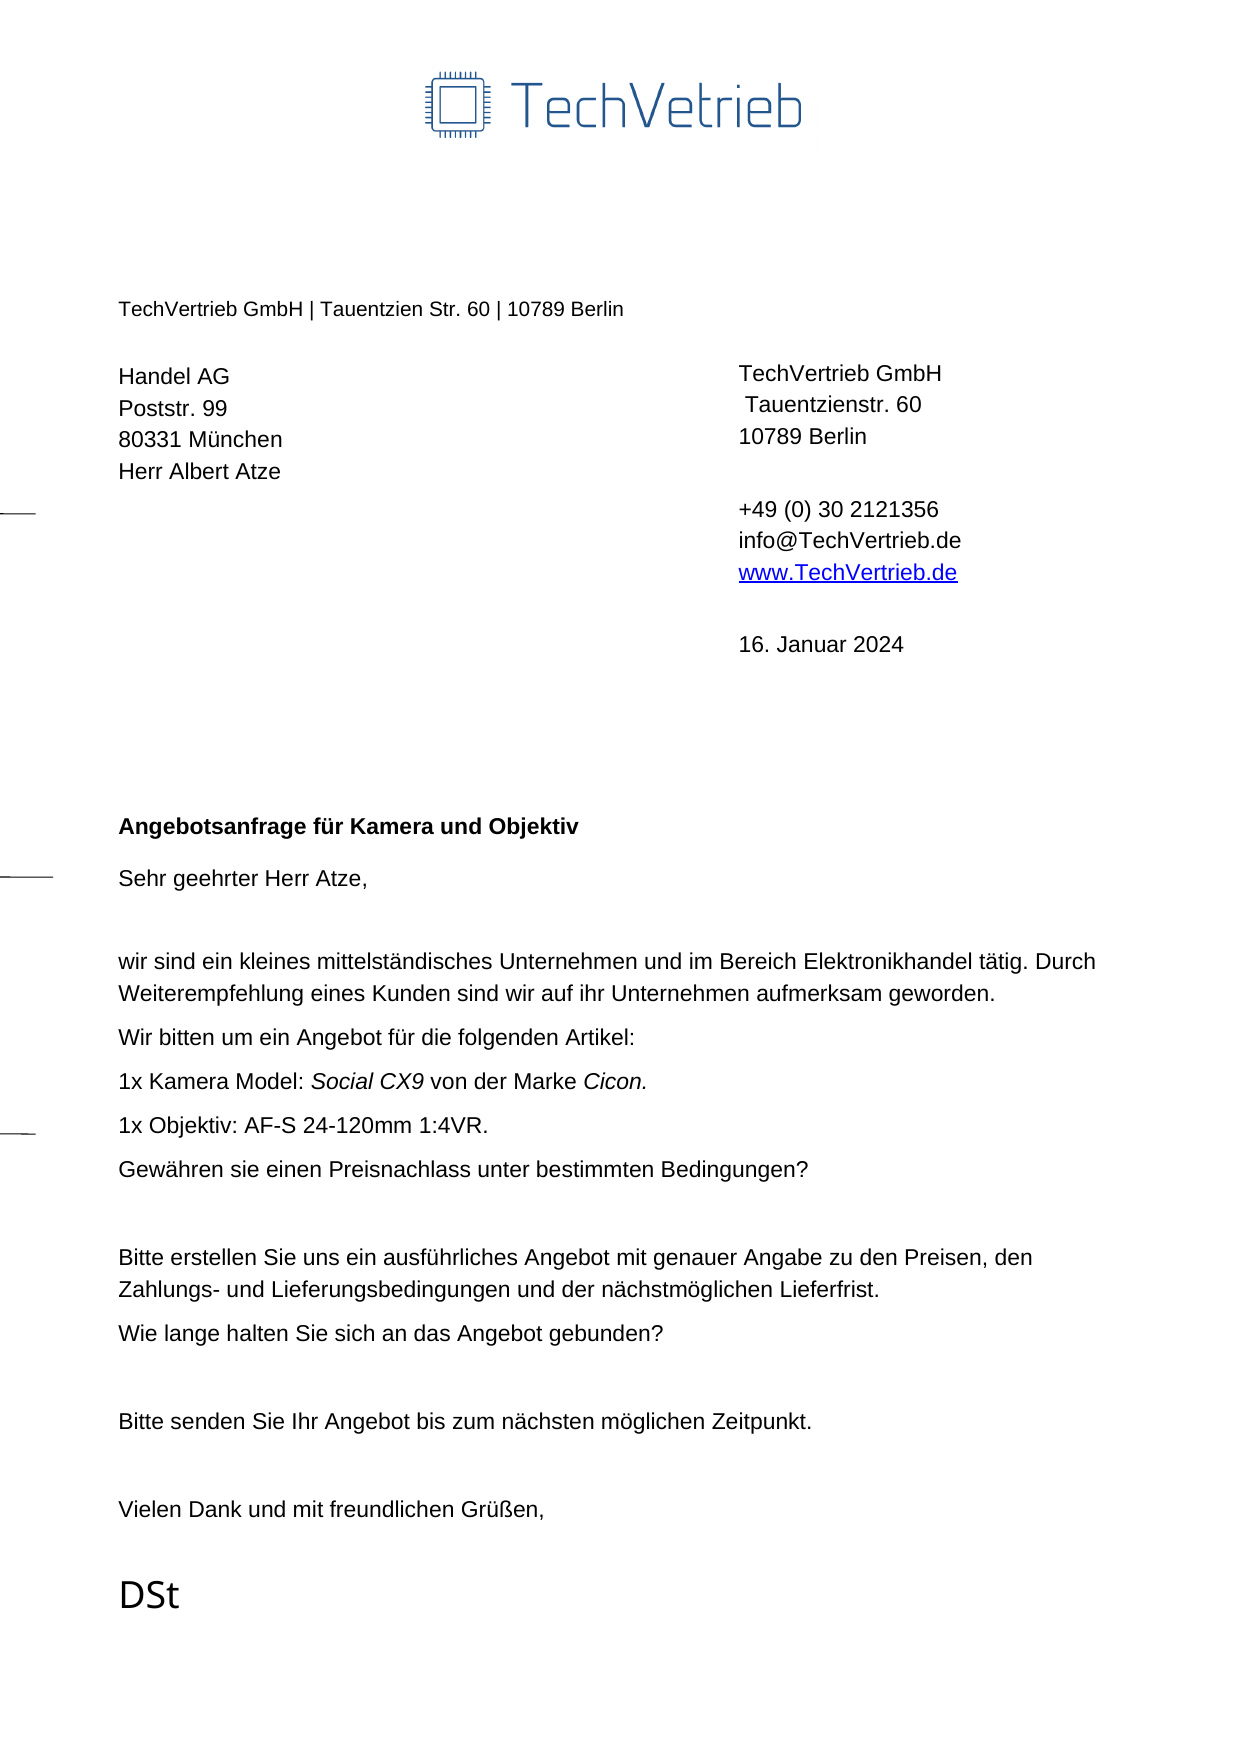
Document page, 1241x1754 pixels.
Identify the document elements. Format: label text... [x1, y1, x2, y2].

text Wir bitten um ein Angebot für die folgenden Artikel: [118, 1024, 1122, 1050]
text +49 (0) 30 2121356 info@TechVertrieb.de www.TechVertrieb.de [738, 496, 1122, 614]
text 1x Kamera Model: Social CX9 von der Marke Cicon. [118, 1068, 1122, 1094]
text wir sind ein kleines mittelständisches Unternehmen und im Bereich Elektronikhandel tätig. Durch Weiterempfehlung eines Kunden sind wir auf ihr Unternehmen aufmerksam geworden. [118, 917, 1122, 1006]
picture [410, 51, 821, 159]
text TechVertrieb GmbH | Tauentzien Str. 60 | 10789 Berlin [118, 297, 738, 321]
text DSt [118, 1568, 1122, 1619]
text Bitte senden Sie Ihr Angebot bis zum nächsten möglichen Zeitpunkt. [118, 1408, 1122, 1434]
text TechVertrieb GmbH Tauentzienstr. 60 10789 Berlin [738, 328, 1122, 478]
text Handel AG Poststr. 99 80331 München Herr Albert Atze [118, 363, 738, 484]
text Bitte erstellen Sie uns ein ausführliches Angebot mit genauer Angabe zu den Preisen, den Zahlungs- und Lieferungsbedingungen und der nächstmöglichen Lieferfrist. [118, 1244, 1122, 1302]
text Gewähren sie einen Preisnachlass unter bestimmten Bedingungen? [118, 1156, 1122, 1182]
text 16. Januar 2024 [738, 631, 1122, 657]
text Angebotsanfrage für Kamera und Objektiv [118, 813, 1122, 839]
text Wie lange halten Sie sich an das Angebot gebunden? [118, 1320, 1122, 1346]
text 1x Objektiv: AF-S 24-120mm 1:4VR. [118, 1112, 1122, 1138]
text Sehr geehrter Herr Atze, [118, 865, 1122, 891]
text Vielen Dank und mit freundlichen Grüßen, [118, 1496, 1122, 1551]
